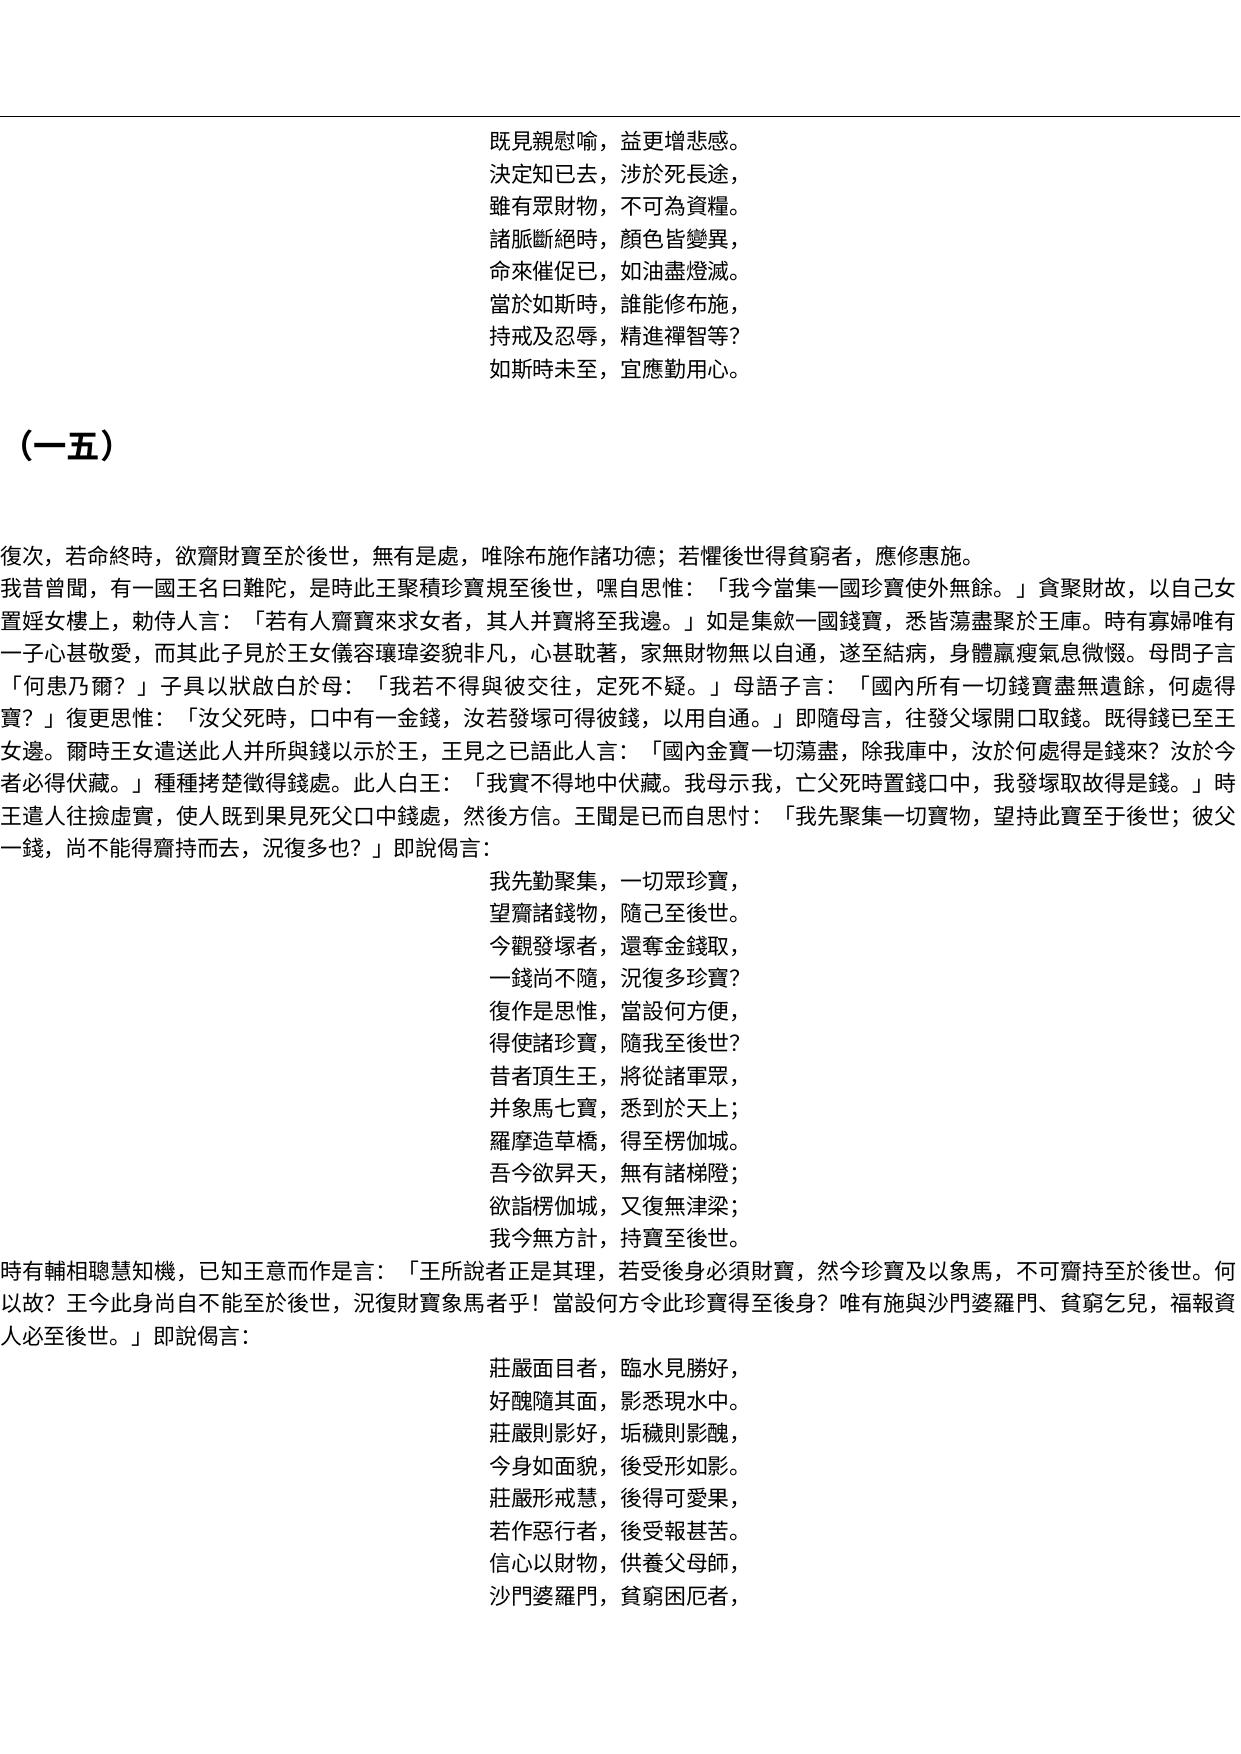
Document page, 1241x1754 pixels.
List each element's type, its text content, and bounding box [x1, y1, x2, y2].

text 既見親慰喻，益更增悲感。 [0, 124, 1240, 156]
text 我昔曾聞，有一國王名曰難陀，是時此王聚積珍寶規至後世，嘿自思惟：「我今當集一國珍寶使外無餘。」貪聚財故，以自己女置婬女樓上，勅侍人言：「若有人齎寶來求女者，其人并寶將至我邊。」如是集歛一國錢寶，悉皆蕩盡聚於王庫。時有寡婦唯有一子心甚敬愛，而其此子見於王女儀容瓖瑋姿貌非凡，心甚耽著，家無財物無以自通，遂至結病，身體羸瘦氣息微惙。母問子言：「何患乃爾？」子具以狀啟白於母：「我若不得與彼交往，定死不疑。」母語子言：「國內所有一切錢寶盡無遺餘，何處得寶？」復更思惟：「汝父死時，口中有一金錢，汝若發塜可得彼錢，以用自通。」即隨母言，往發父塜開口取錢。既得錢已至王女邊。爾時王女遣送此人并所與錢以示於王，王見之已語此人言：「國內金寶一切蕩盡，除我庫中，汝於何處得是錢來？汝於今者必得伏藏。」種種拷楚徵得錢處。此人白王：「我實不得地中伏藏。我母示我，亡父死時置錢口中，我發塜取故得是錢。」時王遣人往撿虛實，使人既到果見死父口中錢處，然後方信。王聞是已而自思忖：「我先聚集一切寶物，望持此寶至于後世；彼父一錢，尚不能得齎持而去，況復多也？」即說偈言： [0, 571, 1240, 863]
text 信心以財物，供養父母師， [0, 1546, 1240, 1578]
text 時有輔相聰慧知機，已知王意而作是言：「王所說者正是其理，若受後身必須財寶，然今珍寶及以象馬，不可齎持至於後世。何以故？王今此身尚自不能至於後世，況復財寶象馬者乎！當設何方令此珍寶得至後身？唯有施與沙門婆羅門、貧窮乞兒，福報資人必至後世。」即說偈言： [0, 1253, 1240, 1351]
text 沙門婆羅門，貧窮困厄者， [0, 1578, 1240, 1611]
text 如斯時未至，宜應勤用心。 [0, 351, 1240, 384]
text 雖有眾財物，不可為資糧。 [0, 189, 1240, 221]
text 望齎諸錢物，隨己至後世。 [0, 896, 1240, 928]
text 持戒及忍辱，精進禪智等？ [0, 319, 1240, 351]
subtitle （一五） [0, 411, 1240, 476]
text 我先勤聚集，一切眾珍寶， [0, 863, 1240, 896]
text 莊嚴面目者，臨水見勝好， [0, 1351, 1240, 1383]
text 復次，若命終時，欲齎財寶至於後世，無有是處，唯除布施作諸功德；若懼後世得貧窮者，應修惠施。 [0, 538, 1240, 571]
text 莊嚴形戒慧，後得可愛果， [0, 1481, 1240, 1513]
text 當於如斯時，誰能修布施， [0, 286, 1240, 319]
text 欲詣楞伽城，又復無津梁； [0, 1188, 1240, 1221]
text 吾今欲昇天，無有諸梯隥； [0, 1156, 1240, 1188]
text 諸脈斷絕時，顏色皆變異， [0, 221, 1240, 254]
text 羅摩造草橋，得至楞伽城。 [0, 1123, 1240, 1156]
text 若作惡行者，後受報甚苦。 [0, 1513, 1240, 1546]
text 一錢尚不隨，況復多珍寶？ [0, 961, 1240, 993]
text 復作是思惟，當設何方便， [0, 993, 1240, 1026]
text 昔者頂生王，將從諸軍眾， [0, 1058, 1240, 1091]
text 今觀發塜者，還奪金錢取， [0, 928, 1240, 961]
text 命來催促已，如油盡燈滅。 [0, 254, 1240, 286]
text 我今無方計，持寶至後世。 [0, 1221, 1240, 1253]
text 莊嚴則影好，垢穢則影醜， [0, 1416, 1240, 1448]
text 并象馬七寶，悉到於天上； [0, 1091, 1240, 1123]
text 今身如面貌，後受形如影。 [0, 1448, 1240, 1481]
text 得使諸珍寶，隨我至後世？ [0, 1026, 1240, 1058]
text 決定知已去，涉於死長途， [0, 156, 1240, 189]
text 好醜隨其面，影悉現水中。 [0, 1383, 1240, 1416]
